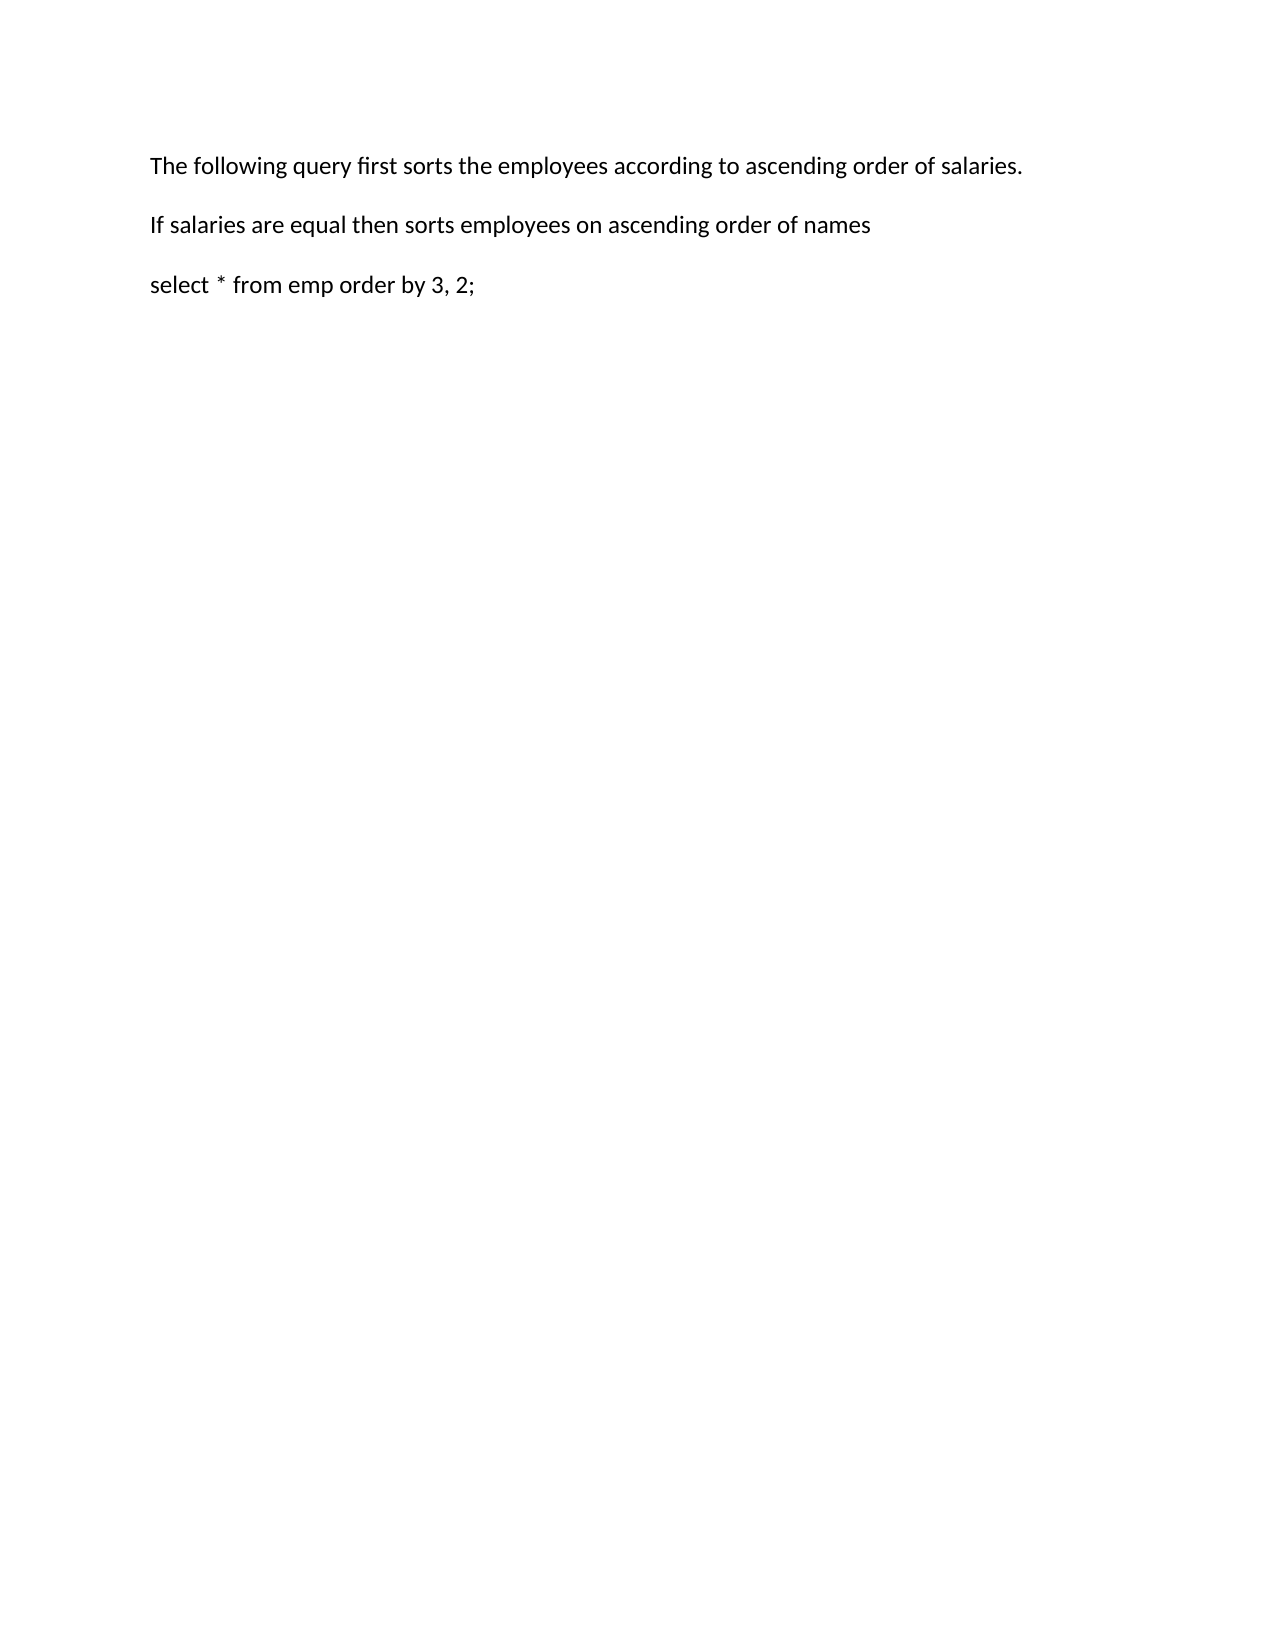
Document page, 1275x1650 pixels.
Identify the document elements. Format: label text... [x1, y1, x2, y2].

text select * from emp order by 3, 2; [150, 269, 1125, 300]
text The following query first sorts the employees according to ascending order of salaries. [150, 150, 1125, 181]
text If salaries are equal then sorts employees on ascending order of names [150, 210, 1125, 240]
